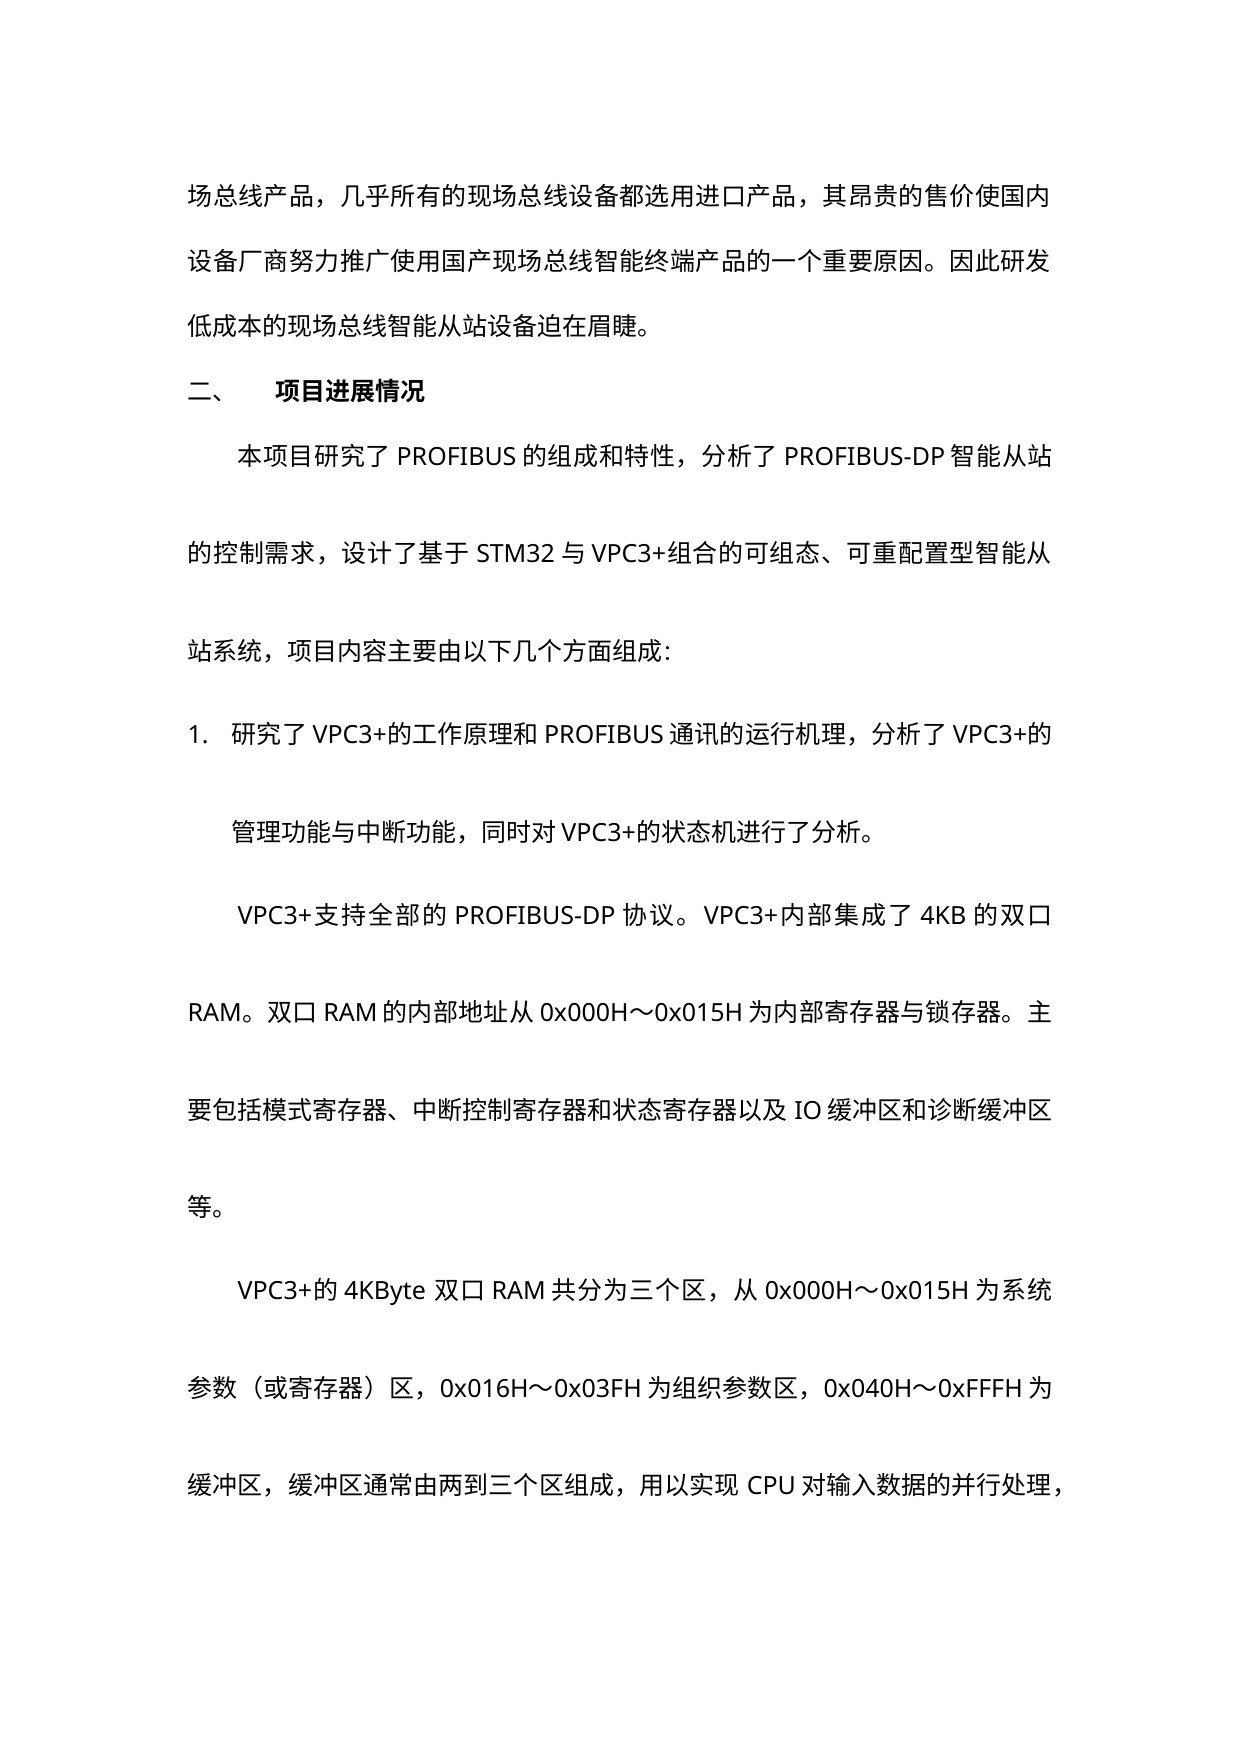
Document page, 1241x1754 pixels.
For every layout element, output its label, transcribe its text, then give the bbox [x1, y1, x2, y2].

text VPC3+支持全部的PROFIBUS-DP协议。VPC3+内部集成了4KB的双口RAM。双口RAM的内部地址从0x000H～0x015H为内部寄存器与锁存器。主要包括模式寄存器、中断控制寄存器和状态寄存器以及IO缓冲区和诊断缓冲区等。 [187, 881, 1053, 1238]
text 本项目研究了PROFIBUS的组成和特性，分析了PROFIBUS-DP智能从站的控制需求，设计了基于STM32与VPC3+组合的可组态、可重配置型智能从站系统，项目内容主要由以下几个方面组成： [187, 422, 1053, 682]
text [187, 1256, 1053, 1516]
list 项目进展情况 [187, 357, 1053, 422]
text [187, 162, 1053, 357]
list 研究了VPC3+的工作原理和PROFIBUS通讯的运行机理，分析了VPC3+的管理功能与中断功能，同时对VPC3+的状态机进行了分析。 [187, 700, 1053, 863]
